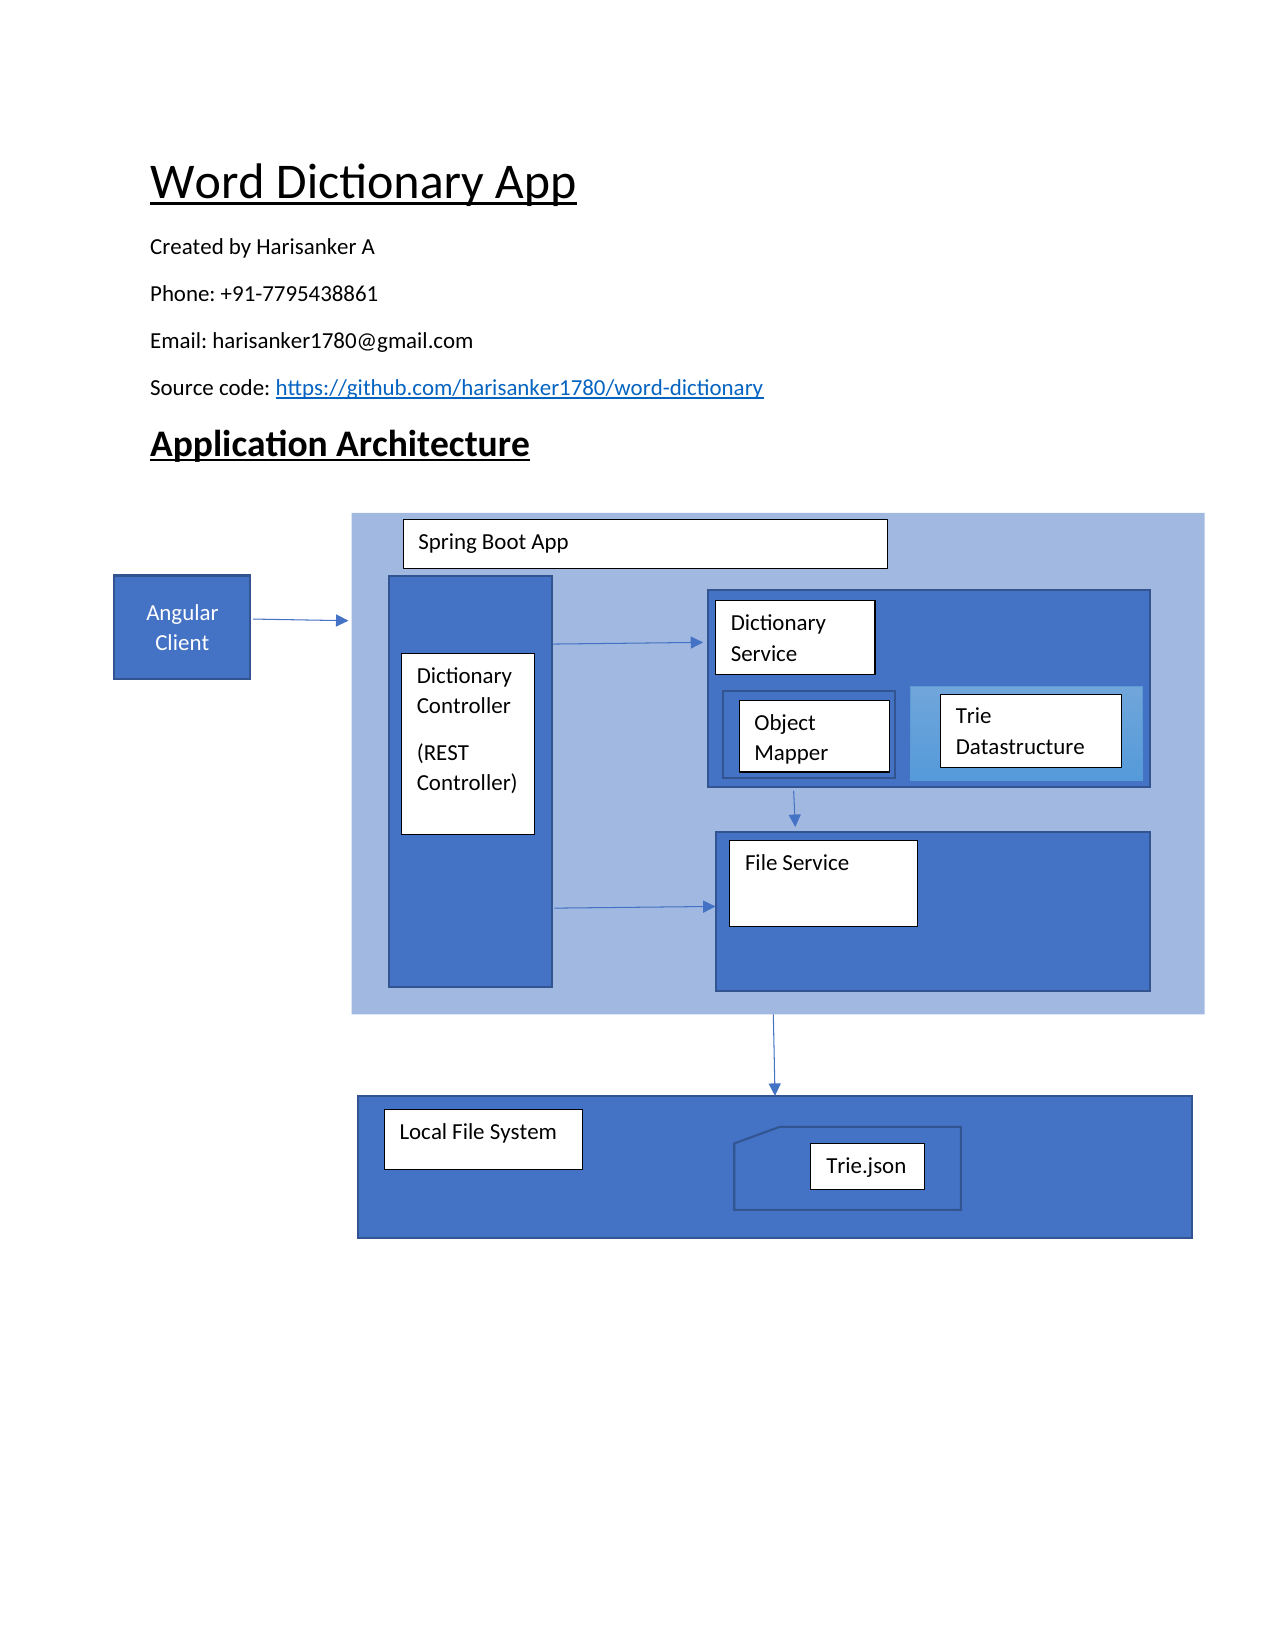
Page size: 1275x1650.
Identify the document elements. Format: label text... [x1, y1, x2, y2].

text Phone: +91-7795438861 [150, 279, 1125, 307]
text Source code: https://github.com/harisanker1780/word-dictionary [150, 373, 1125, 401]
text Application Architecture [150, 420, 1125, 466]
text Email: harisanker1780@gmail.com [150, 326, 1125, 354]
text Word Dictionary App [150, 150, 1125, 211]
text Created by Harisanker A [150, 232, 1125, 261]
